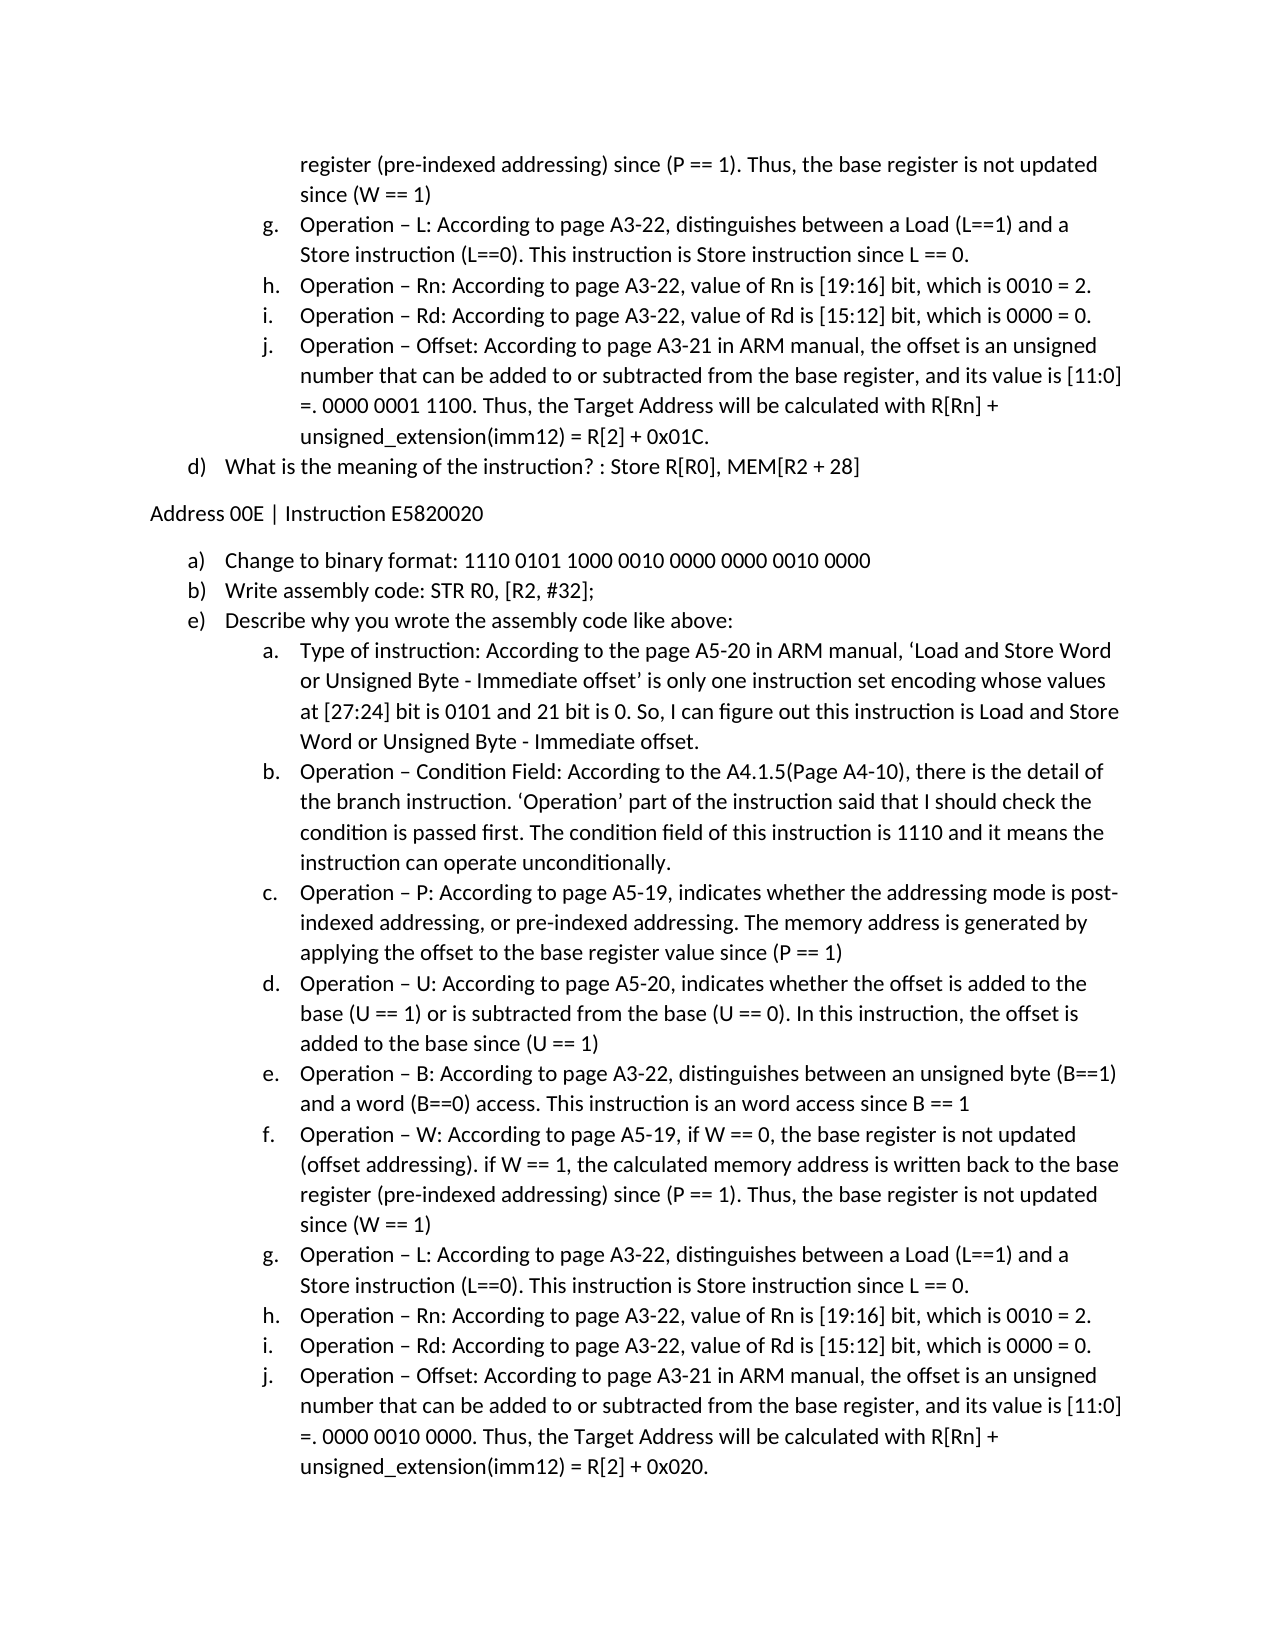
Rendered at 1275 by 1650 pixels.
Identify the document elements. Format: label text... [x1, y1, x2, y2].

list Operation – Rn: According to page A3-22, value of Rn is [19:16] bit, which is 0010 = 2. [262, 1301, 1125, 1329]
list Operation – B: According to page A3-22, distinguishes between an unsigned byte (B==1) and a word (B==0) access. This instruction is an word access since B == 1 [262, 1059, 1125, 1118]
list Write assembly code: STR R0, [R2, #32]; [187, 576, 1125, 604]
list Type of instruction: According to the page A5-20 in ARM manual, ‘Load and Store Word or Unsigned Byte - Immediate offset’ is only one instruction set encoding whose values at [27:24] bit is 0101 and 21 bit is 0. So, I can figure out this instruction is Load and Store Word or Unsigned Byte - Immediate offset. [262, 636, 1125, 755]
list Operation – U: According to page A5-20, indicates whether the offset is added to the base (U == 1) or is subtracted from the base (U == 0). In this instruction, the offset is added to the base since (U == 1) [262, 969, 1125, 1057]
list Operation – L: According to page A3-22, distinguishes between a Load (L==1) and a Store instruction (L==0). This instruction is Store instruction since L == 0. [262, 210, 1125, 269]
text Address 00E | Instruction E5820020 [150, 499, 1125, 527]
list Operation – Offset: According to page A3-21 in ARM manual, the offset is an unsigned number that can be added to or subtracted from the base register, and its value is [11:0] =. 0000 0001 1100. Thus, the Target Address will be calculated with R[Rn] + unsigned_extension(imm12) = R[2] + 0x01C. [262, 331, 1125, 450]
list What is the meaning of the instruction? : Store R[R0], MEM[R2 + 28] [187, 452, 1125, 480]
list Describe why you wrote the assembly code like above: [187, 606, 1125, 634]
list Operation – Rd: According to page A3-22, value of Rd is [15:12] bit, which is 0000 = 0. [262, 1331, 1125, 1359]
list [262, 150, 1125, 208]
list Operation – L: According to page A3-22, distinguishes between a Load (L==1) and a Store instruction (L==0). This instruction is Store instruction since L == 0. [262, 1241, 1125, 1299]
list Operation – Condition Field: According to the A4.1.5(Page A4-10), there is the detail of the branch instruction. ‘Operation’ part of the instruction said that I should check the condition is passed first. The condition field of this instruction is 1110 and it means the instruction can operate unconditionally. [262, 757, 1125, 876]
list Change to binary format: 1110 0101 1000 0010 0000 0000 0010 0000 [187, 546, 1125, 574]
list Operation – Rn: According to page A3-22, value of Rn is [19:16] bit, which is 0010 = 2. [262, 271, 1125, 299]
list Operation – P: According to page A5-19, indicates whether the addressing mode is post-indexed addressing, or pre-indexed addressing. The memory address is generated by applying the offset to the base register value since (P == 1) [262, 878, 1125, 967]
list Operation – Rd: According to page A3-22, value of Rd is [15:12] bit, which is 0000 = 0. [262, 301, 1125, 329]
list Operation – Offset: According to page A3-21 in ARM manual, the offset is an unsigned number that can be added to or subtracted from the base register, and its value is [11:0] =. 0000 0010 0000. Thus, the Target Address will be calculated with R[Rn] + unsigned_extension(imm12) = R[2] + 0x020. [262, 1361, 1125, 1480]
